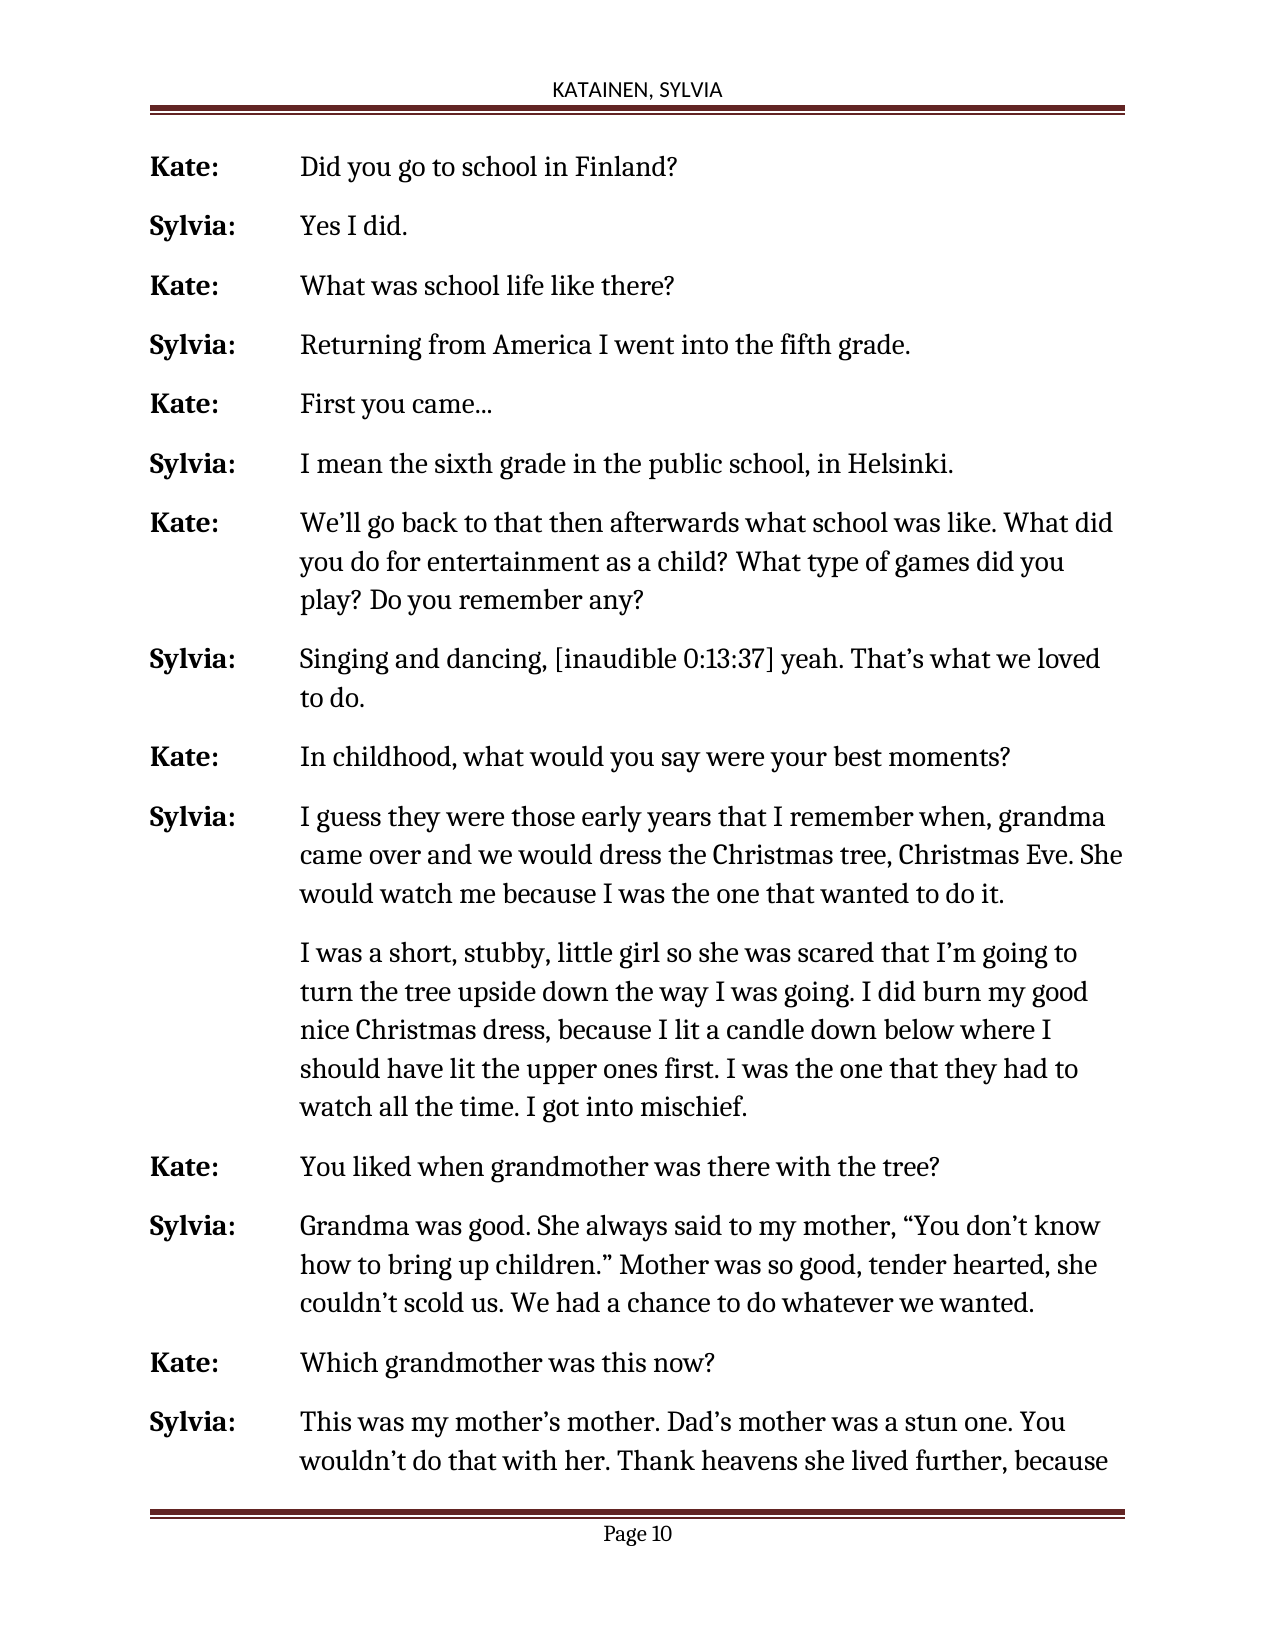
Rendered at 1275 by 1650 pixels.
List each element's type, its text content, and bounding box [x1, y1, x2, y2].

text Sylvia: Returning from America I went into the fifth grade. [150, 328, 1125, 362]
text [150, 1405, 1125, 1477]
text Sylvia: I guess they were those early years that I remember when, grandma came over and we would dress the Christmas tree, Christmas Eve. She would watch me because I was the one that wanted to do it. [150, 800, 1125, 911]
text Kate: First you came... [150, 387, 1125, 421]
text Sylvia: Yes I did. [150, 209, 1125, 243]
text Kate: You liked when grandmother was there with the tree? [150, 1150, 1125, 1183]
text Kate: Which grandmother was this now? [150, 1346, 1125, 1379]
text Sylvia: Singing and dancing, [inaudible 0:13:37] yeah. That’s what we loved to do. [150, 643, 1125, 715]
text Sylvia: I mean the sixth grade in the public school, in Helsinki. [150, 447, 1125, 480]
text Kate: Did you go to school in Finland? [150, 150, 1125, 183]
text Kate: We’ll go back to that then afterwards what school was like. What did you do for entertainment as a child? What type of games did you play? Do you remember any? [150, 506, 1125, 617]
text I was a short, stubby, little girl so she was scared that I’m going to turn the tree upside down the way I was going. I did burn my good nice Christmas dress, because I lit a candle down below where I should have lit the upper ones first. I was the one that they had to watch all the time. I got into mischief. [300, 936, 1125, 1124]
text Kate: In childhood, what would you say were your best moments? [150, 741, 1125, 774]
text Sylvia: Grandma was good. She always said to my mother, “You don’t know how to bring up children.” Mother was so good, tender hearted, she couldn’t scold us. We had a chance to do whatever we wanted. [150, 1209, 1125, 1320]
text Kate: What was school life like there? [150, 269, 1125, 302]
